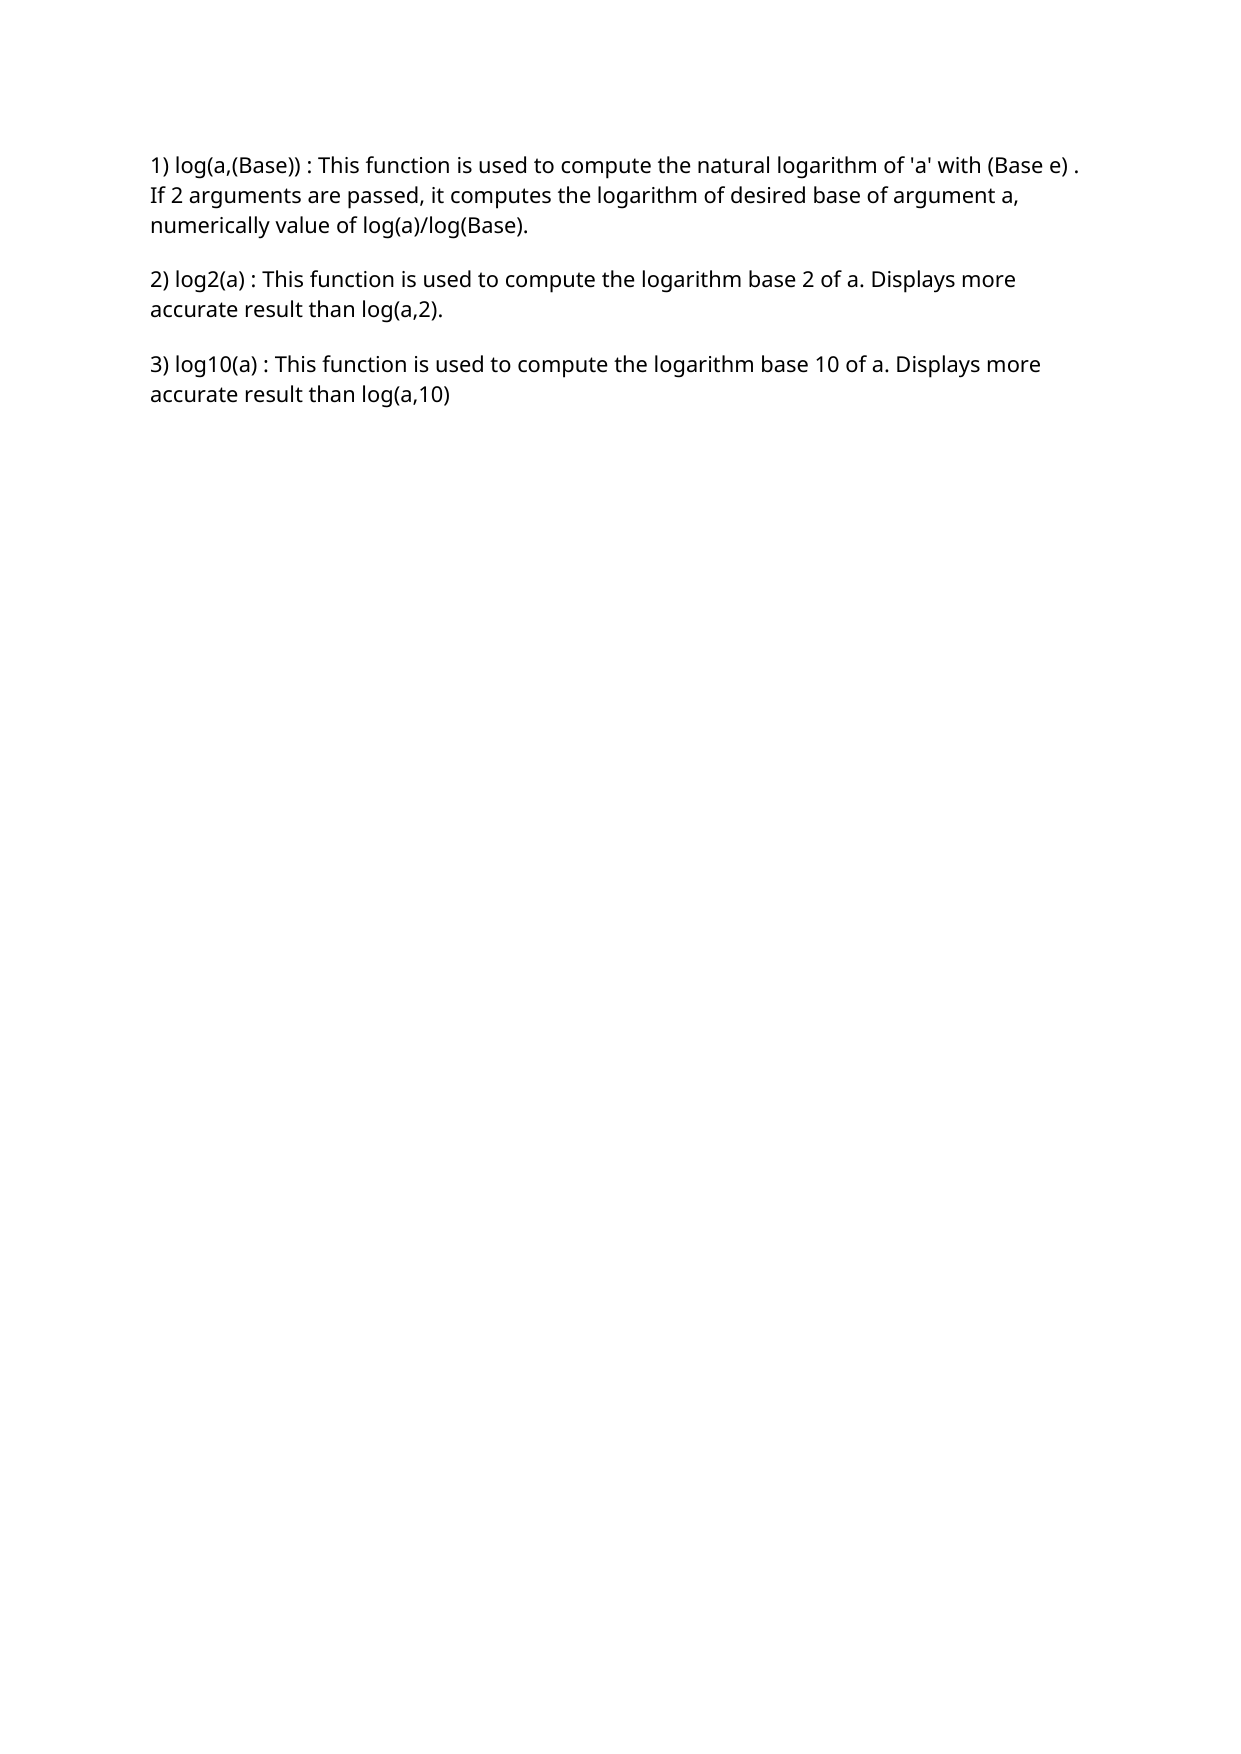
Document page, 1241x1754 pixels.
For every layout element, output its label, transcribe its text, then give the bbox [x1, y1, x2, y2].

text 2) log2(a) : This function is used to compute the logarithm base 2 of a. Displays more accurate result than log(a,2). [150, 264, 1090, 324]
text 1) log(a,(Base)) : This function is used to compute the natural logarithm of 'a' with (Base e) . If 2 arguments are passed, it computes the logarithm of desired base of argument a, numerically value of log(a)/log(Base). [150, 150, 1090, 239]
text 3) log10(a) : This function is used to compute the logarithm base 10 of a. Displays more accurate result than log(a,10) [150, 349, 1090, 408]
